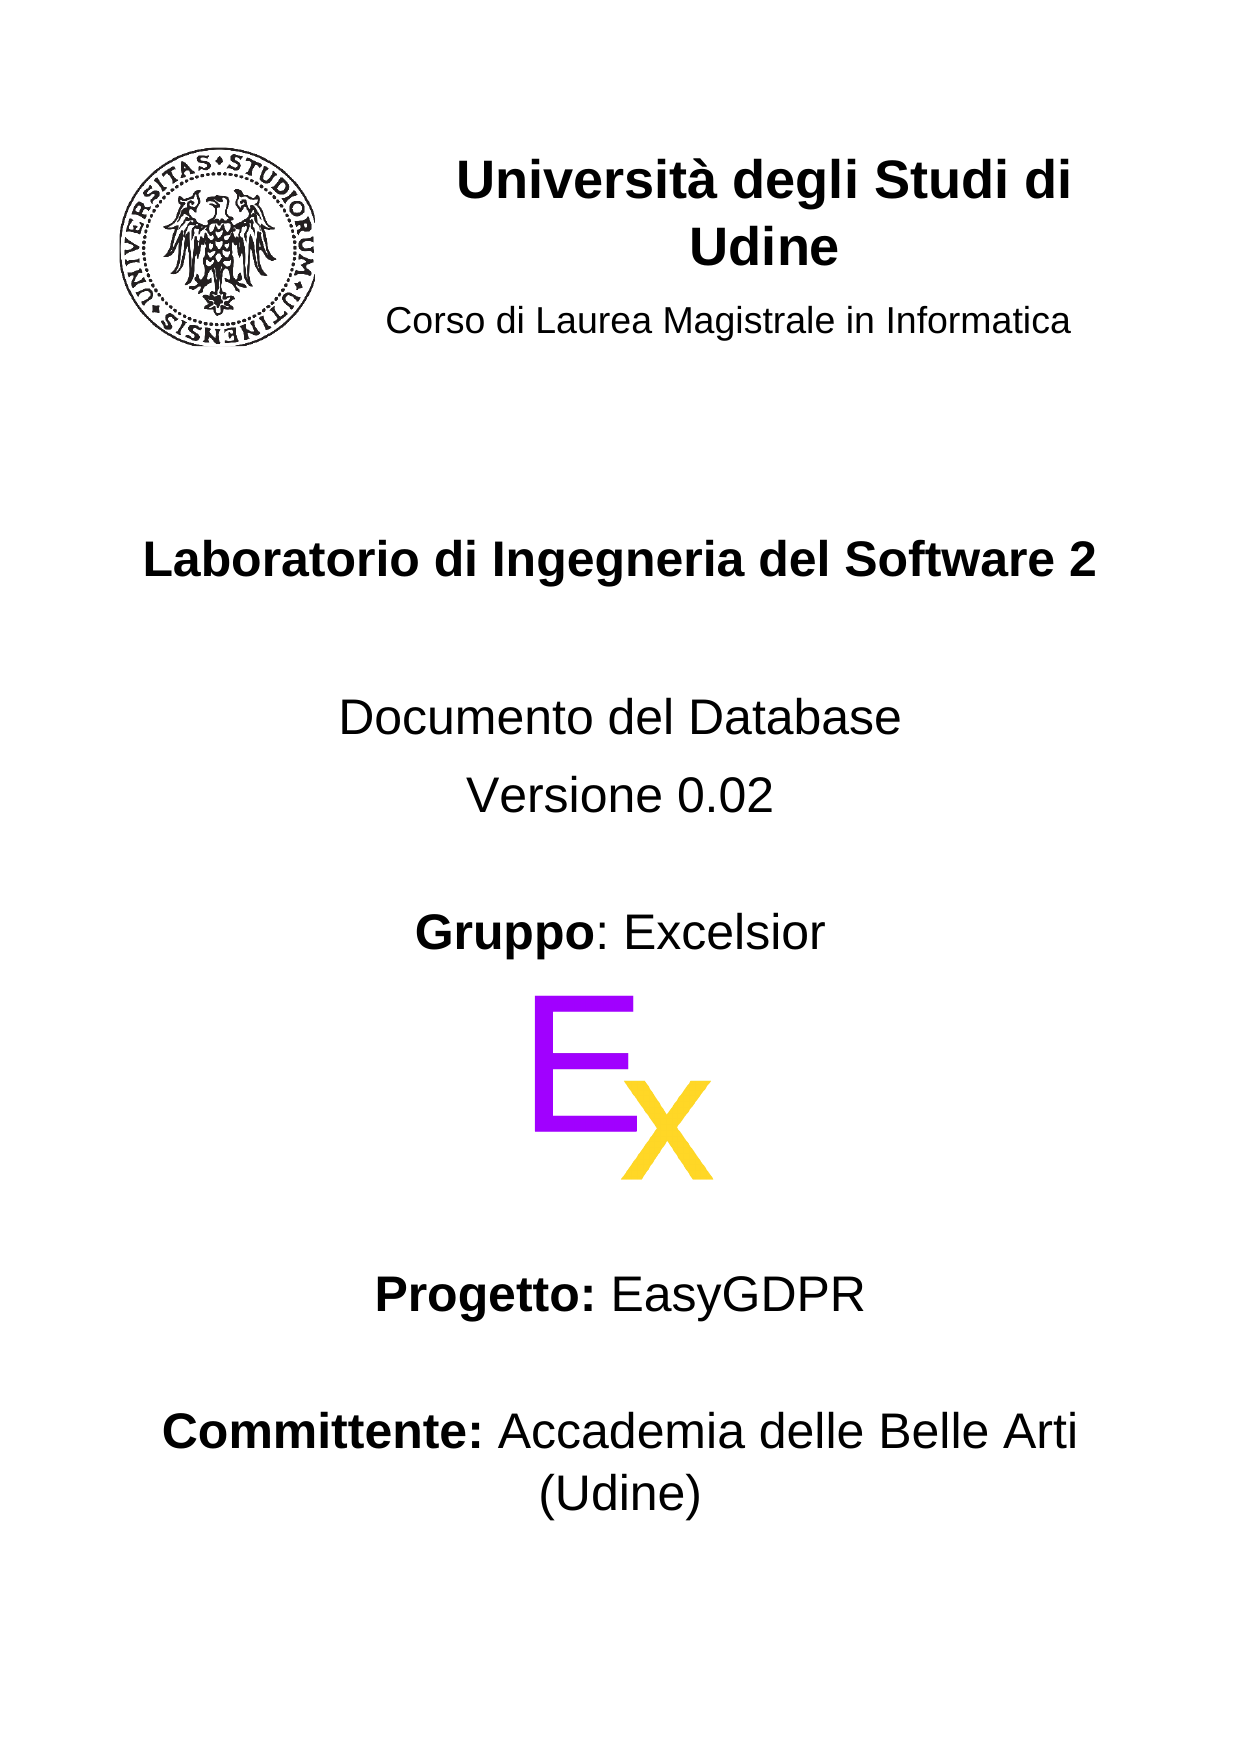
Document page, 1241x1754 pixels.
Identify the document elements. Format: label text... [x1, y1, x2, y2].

text Gruppo: Excelsior [118, 903, 1122, 960]
text Progetto: EasyGDPR [118, 1264, 1122, 1322]
picture [517, 981, 724, 1188]
text Laboratorio di Ingegneria del Software 2 [118, 529, 1122, 587]
text Università degli Studi di Udine [253, 148, 1122, 277]
text Documento del Database [118, 687, 1122, 744]
text Committente: Accademia delle Belle Arti (Udine) [118, 1401, 1122, 1521]
text Versione 0.02 [118, 766, 1122, 823]
text Corso di Laurea Magistrale in Informatica [266, 299, 1122, 342]
picture [118, 147, 315, 345]
